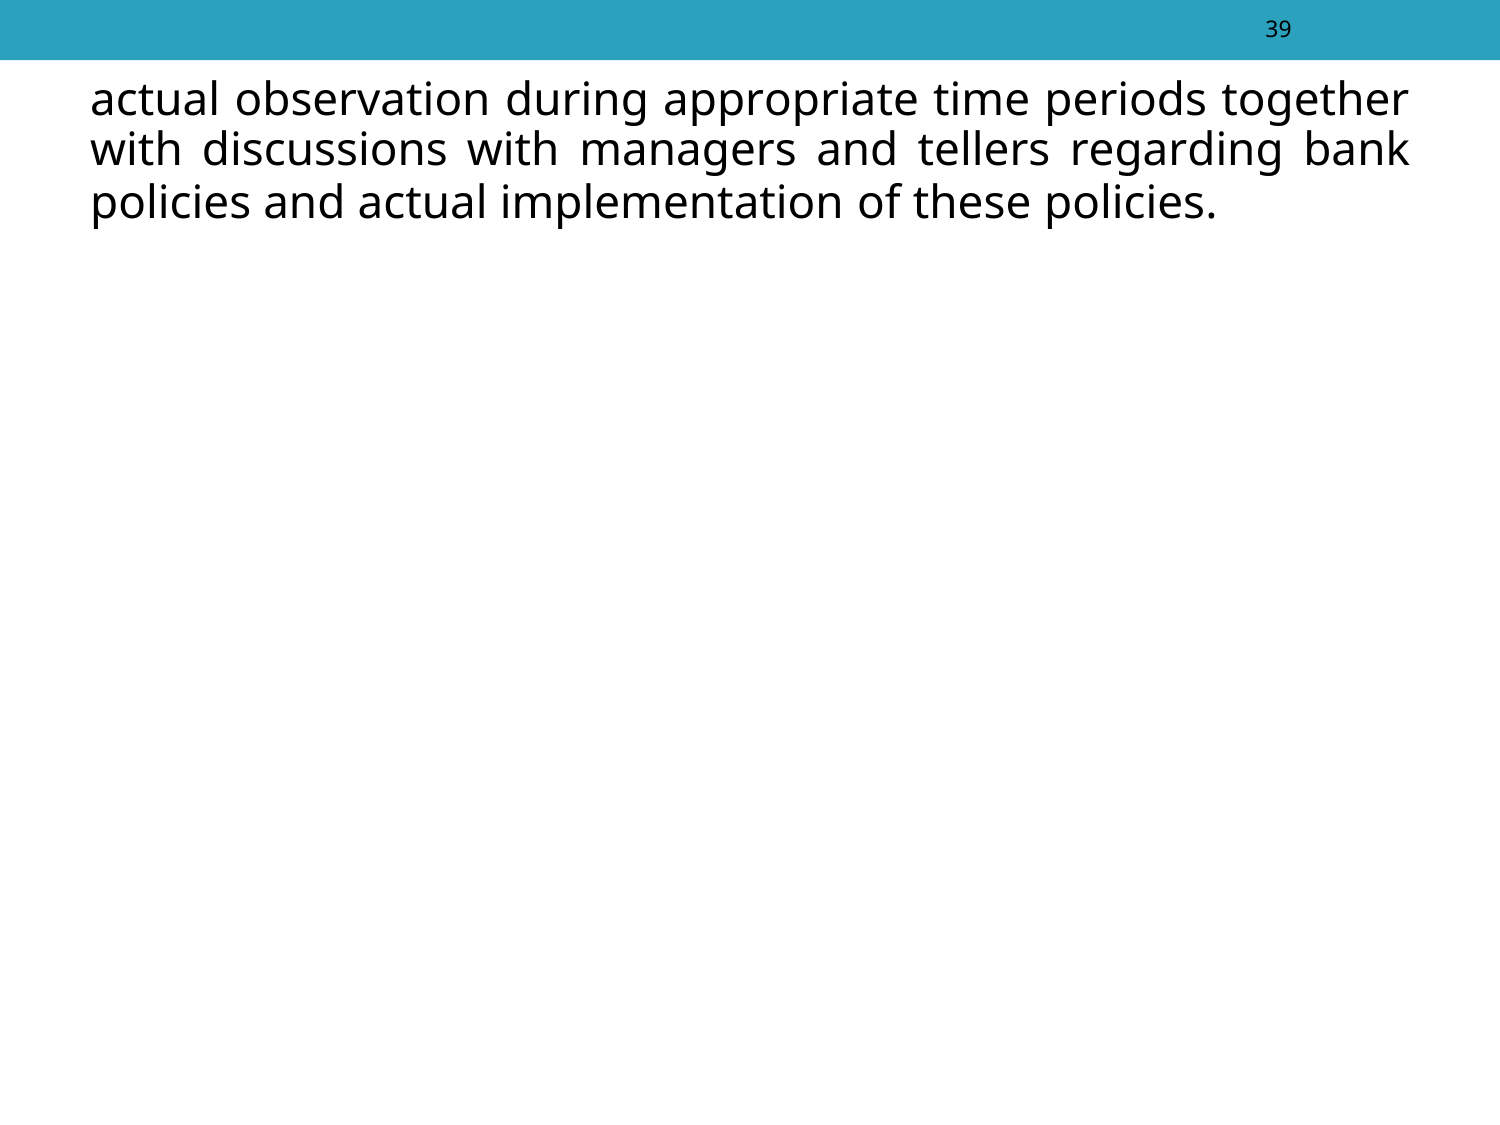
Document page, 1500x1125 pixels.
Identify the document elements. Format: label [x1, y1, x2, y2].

text [90, 73, 1410, 232]
